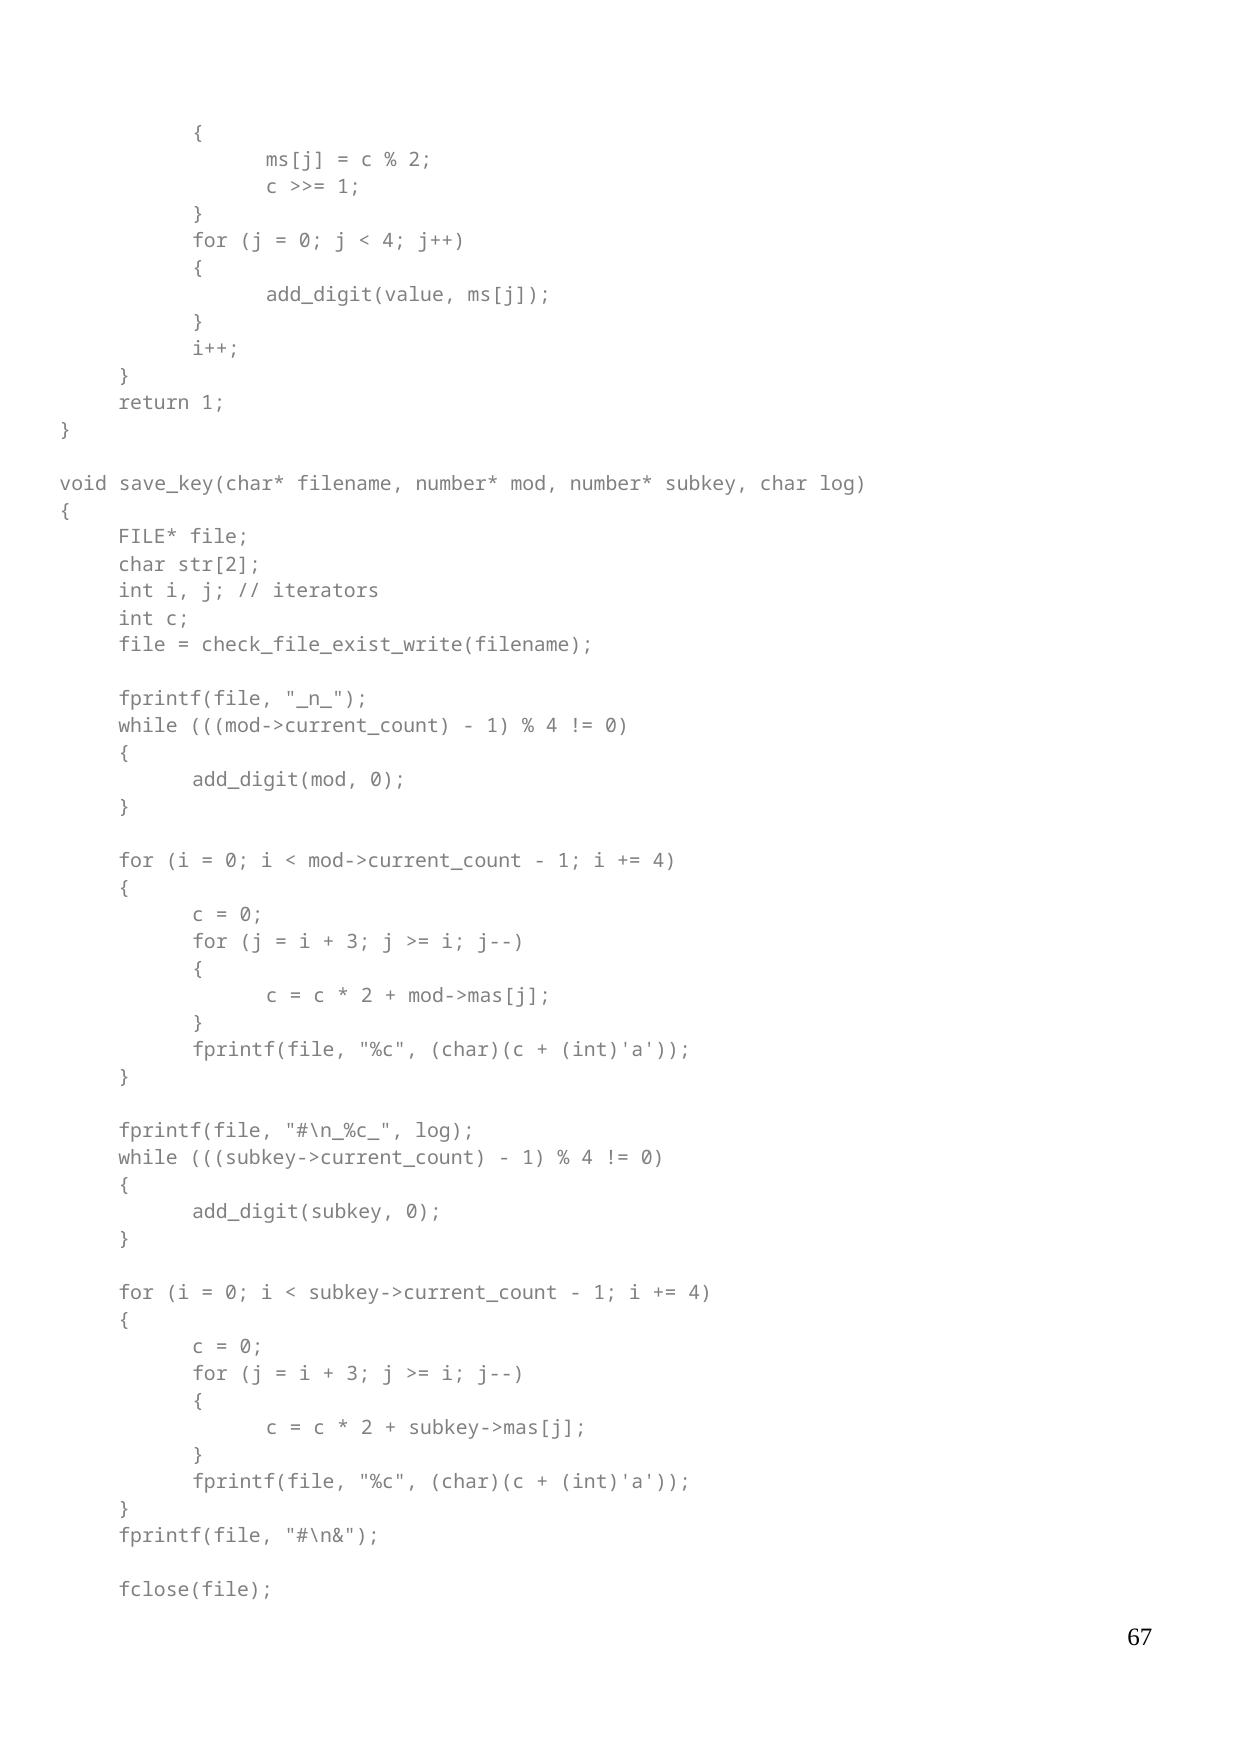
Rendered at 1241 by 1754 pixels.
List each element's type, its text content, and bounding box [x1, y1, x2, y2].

text { [59, 496, 1152, 523]
text } [59, 1224, 1152, 1251]
text { [59, 253, 1152, 280]
text } [59, 1494, 1152, 1521]
text } [59, 307, 1152, 334]
text } [59, 361, 1152, 388]
text } [59, 199, 1152, 226]
text { [59, 1170, 1152, 1197]
text char str[2]; [59, 550, 1152, 577]
text } [59, 1062, 1152, 1089]
text return 1; [59, 388, 1152, 415]
text } [59, 1008, 1152, 1035]
text for (j = 0; j < 4; j++) [59, 226, 1152, 253]
text } [59, 793, 1152, 819]
text FILE* file; [59, 523, 1152, 550]
text i++; [59, 334, 1152, 361]
text { [59, 118, 1152, 145]
text { [59, 873, 1152, 901]
text add_digit(value, ms[j]); [59, 280, 1152, 307]
text { [59, 1305, 1152, 1332]
text add_digit(mod, 0); [59, 766, 1152, 793]
text int i, j; // iterators [59, 577, 1152, 604]
text { [59, 739, 1152, 766]
text fprintf(file, "%c", (char)(c + (int)'a')); [59, 1035, 1152, 1062]
text for (j = i + 3; j >= i; j--) [59, 927, 1152, 954]
text } [59, 415, 1152, 442]
text c >>= 1; [59, 172, 1152, 199]
text c = c * 2 + mod->mas[j]; [59, 981, 1152, 1008]
text while (((mod->current_count) - 1) % 4 != 0) [59, 712, 1152, 739]
text for (i = 0; i < subkey->current_count - 1; i += 4) [59, 1278, 1152, 1305]
text for (j = i + 3; j >= i; j--) [59, 1359, 1152, 1386]
text while (((subkey->current_count) - 1) % 4 != 0) [59, 1143, 1152, 1170]
text add_digit(subkey, 0); [59, 1197, 1152, 1224]
text fprintf(file, "_n_"); [59, 685, 1152, 712]
text int c; [59, 604, 1152, 631]
text file = check_file_exist_write(filename); [59, 631, 1152, 658]
text fprintf(file, "#\n_%c_", log); [59, 1116, 1152, 1143]
text fprintf(file, "%c", (char)(c + (int)'a')); [59, 1467, 1152, 1494]
text for (i = 0; i < mod->current_count - 1; i += 4) [59, 847, 1152, 873]
text ms[j] = c % 2; [59, 145, 1152, 172]
text c = 0; [59, 1332, 1152, 1359]
text { [59, 1386, 1152, 1413]
text void save_key(char* filename, number* mod, number* subkey, char log) [59, 469, 1152, 496]
text c = 0; [59, 901, 1152, 927]
text fclose(file); [59, 1575, 1152, 1602]
text fprintf(file, "#\n&"); [59, 1521, 1152, 1548]
text { [59, 954, 1152, 981]
text } [59, 1440, 1152, 1467]
text c = c * 2 + subkey->mas[j]; [59, 1413, 1152, 1440]
